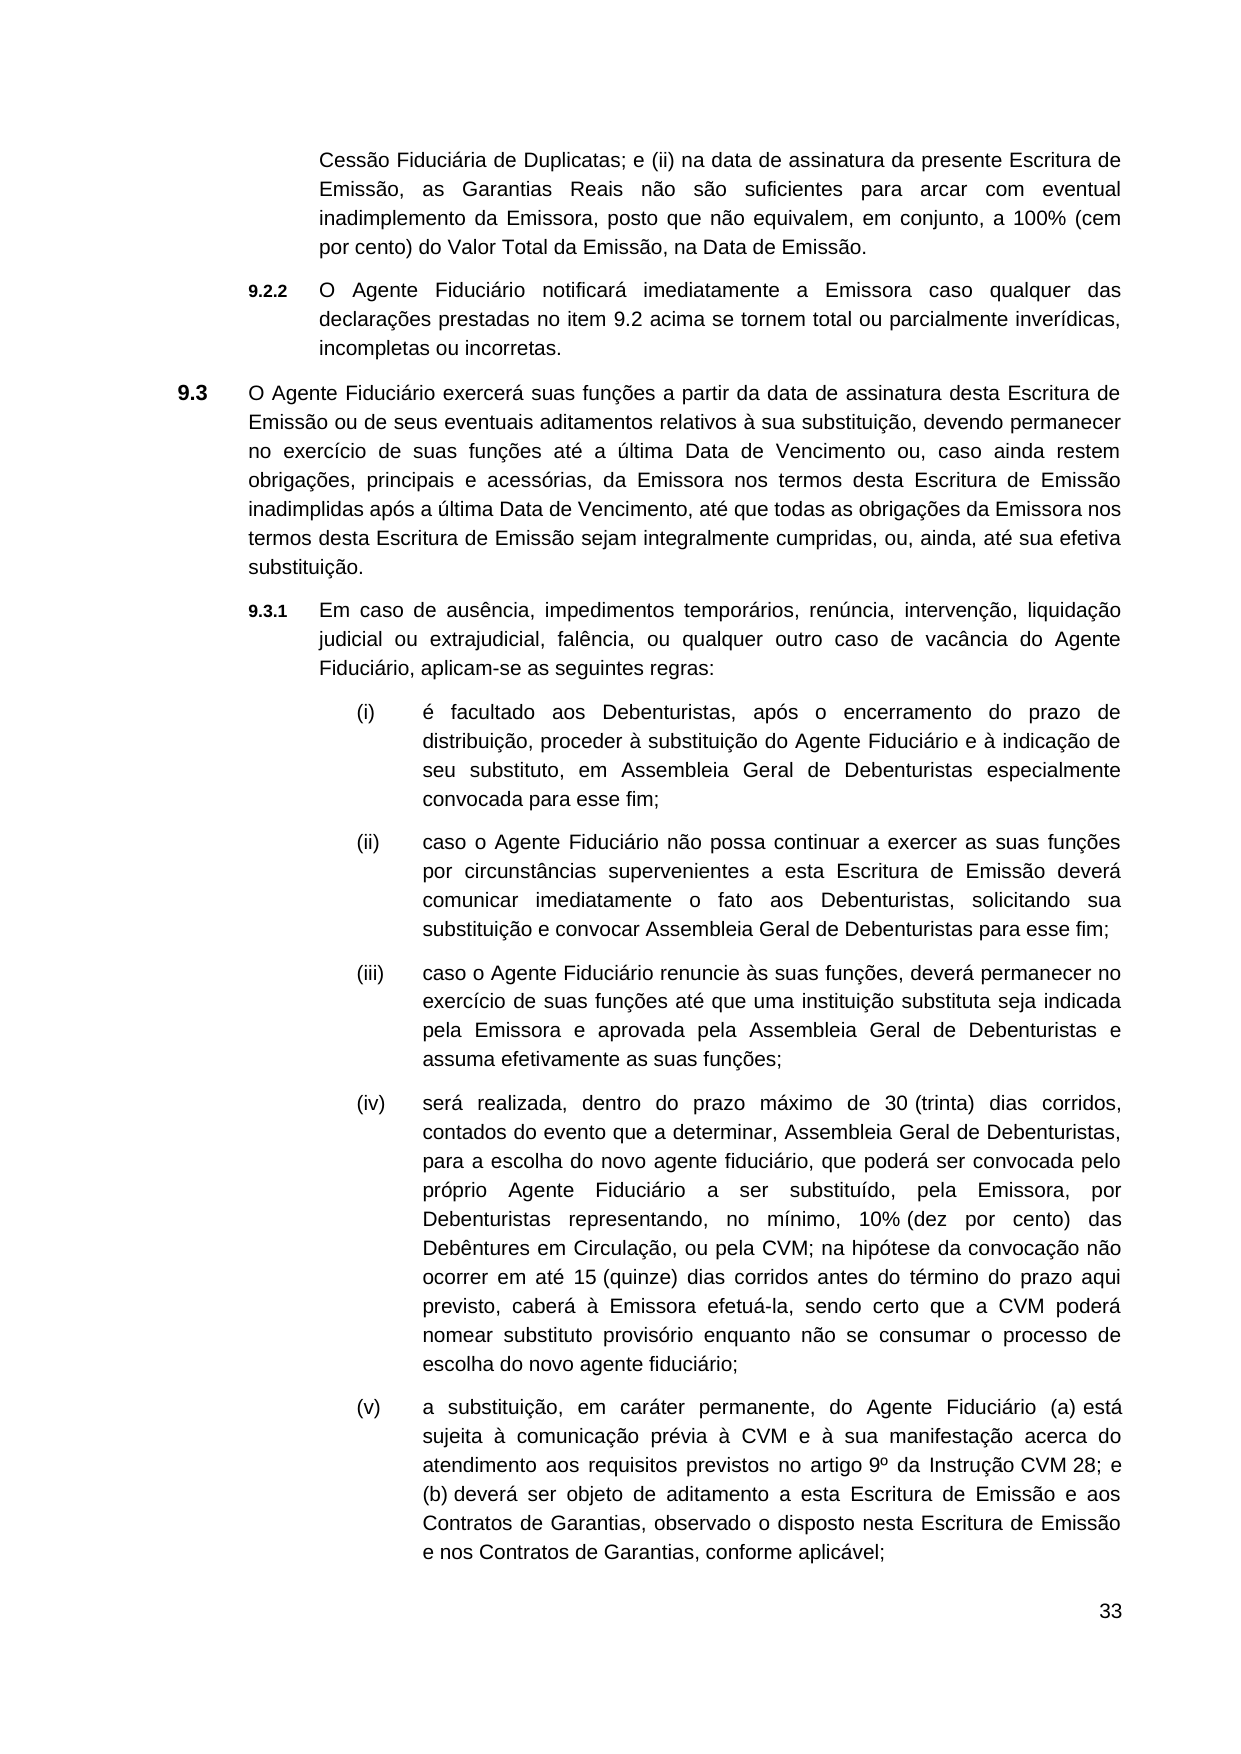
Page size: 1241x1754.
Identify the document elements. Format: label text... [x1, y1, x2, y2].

text Em caso de ausência, impedimentos temporários, renúncia, intervenção, liquidação judicial ou extrajudicial, falência, ou qualquer outro caso de vacância do Agente Fiduciário, aplicam-se as seguintes regras: [248, 598, 1122, 680]
list caso o Agente Fiduciário não possa continuar a exercer as suas funções por circunstâncias supervenientes a esta Escritura de Emissão deverá comunicar imediatamente o fato aos Debenturistas, solicitando sua substituição e convocar Assembleia Geral de Debenturistas para esse fim; [356, 830, 1122, 941]
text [248, 148, 1122, 258]
list é facultado aos Debenturistas, após o encerramento do prazo de distribuição, proceder à substituição do Agente Fiduciário e à indicação de seu substituto, em Assembleia Geral de Debenturistas especialmente convocada para esse fim; [356, 699, 1122, 810]
list a substituição, em caráter permanente, do Agente Fiduciário (a) está sujeita à comunicação prévia à CVM e à sua manifestação acerca do atendimento aos requisitos previstos no artigo 9º da Instrução CVM 28; e (b) deverá ser objeto de aditamento a esta Escritura de Emissão e aos Contratos de Garantias, observado o disposto nesta Escritura de Emissão e nos Contratos de Garantias, conforme aplicável; [356, 1395, 1122, 1564]
text O Agente Fiduciário exercerá suas funções a partir da data de assinatura desta Escritura de Emissão ou de seus eventuais aditamentos relativos à sua substituição, devendo permanecer no exercício de suas funções até a última Data de Vencimento ou, caso ainda restem obrigações, principais e acessórias, da Emissora nos termos desta Escritura de Emissão inadimplidas após a última Data de Vencimento, até que todas as obrigações da Emissora nos termos desta Escritura de Emissão sejam integralmente cumpridas, ou, ainda, até sua efetiva substituição. [177, 379, 1122, 578]
list será realizada, dentro do prazo máximo de 30 (trinta) dias corridos, contados do evento que a determinar, Assembleia Geral de Debenturistas, para a escolha do novo agente fiduciário, que poderá ser convocada pelo próprio Agente Fiduciário a ser substituído, pela Emissora, por Debenturistas representando, no mínimo, 10% (dez por cento) das Debêntures em Circulação, ou pela CVM; na hipótese da convocação não ocorrer em até 15 (quinze) dias corridos antes do término do prazo aqui previsto, caberá à Emissora efetuá-la, sendo certo que a CVM poderá nomear substituto provisório enquanto não se consumar o processo de escolha do novo agente fiduciário; [356, 1091, 1122, 1375]
text O Agente Fiduciário notificará imediatamente a Emissora caso qualquer das declarações prestadas no item 9.2 acima se tornem total ou parcialmente inverídicas, incompletas ou incorretas. [248, 278, 1122, 360]
list caso o Agente Fiduciário renuncie às suas funções, deverá permanecer no exercício de suas funções até que uma instituição substituta seja indicada pela Emissora e aprovada pela Assembleia Geral de Debenturistas e assuma efetivamente as suas funções; [356, 960, 1122, 1071]
